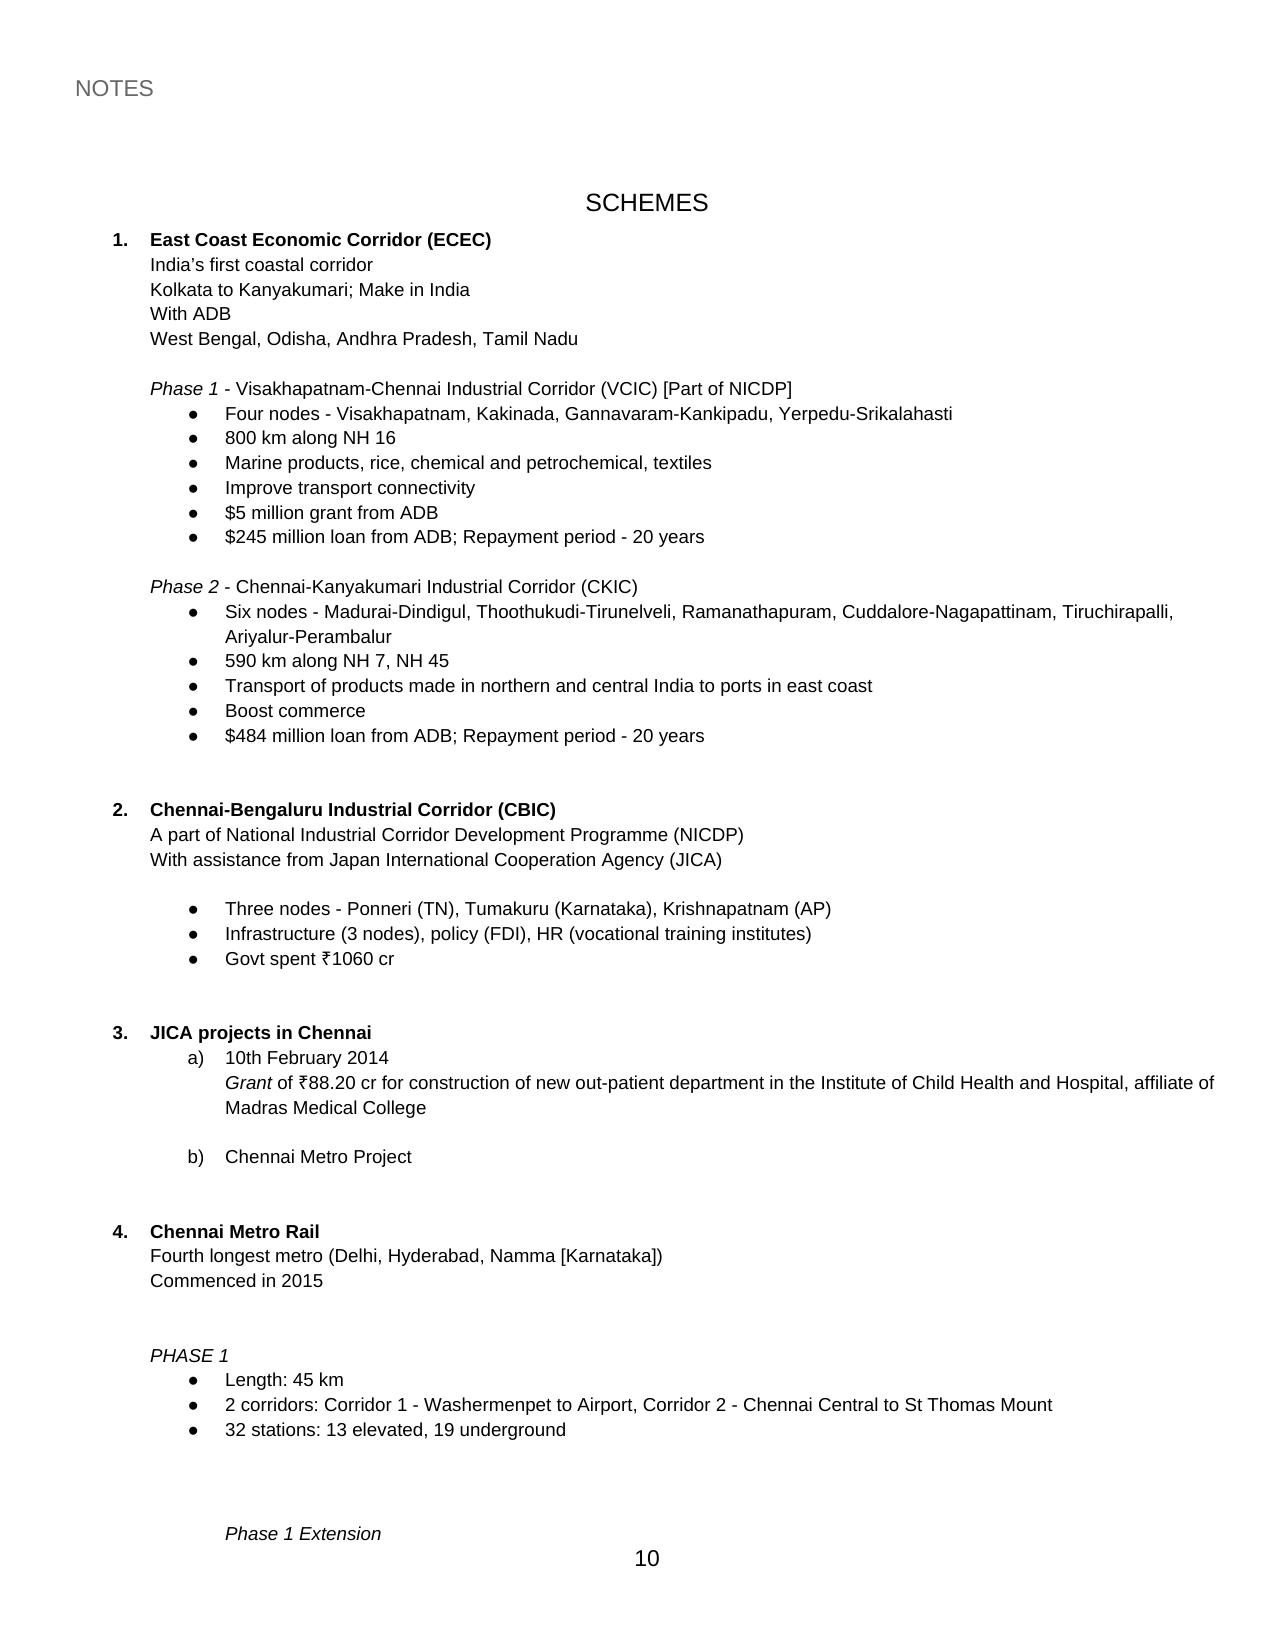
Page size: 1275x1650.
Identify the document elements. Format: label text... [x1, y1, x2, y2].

text Fourth longest metro (Delhi, Hyderabad, Namma [Karnataka]) [150, 1245, 1219, 1267]
subtitle SCHEMES [75, 187, 1219, 216]
list Chennai Metro Rail [112, 1220, 1219, 1242]
list Chennai Metro Project [187, 1146, 1219, 1168]
list 10th February 2014 [187, 1047, 1219, 1068]
text West Bengal, Odisha, Andhra Pradesh, Tamil Nadu [150, 328, 1219, 349]
list Marine products, rice, chemical and petrochemical, textiles [187, 452, 1219, 473]
list 32 stations: 13 elevated, 19 underground [187, 1419, 1219, 1440]
list Infrastructure (3 nodes), policy (FDI), HR (vocational training institutes) [187, 923, 1219, 944]
list East Coast Economic Corridor (ECEC) [112, 229, 1219, 250]
text Phase 1 Extension [150, 1523, 1219, 1544]
list Improve transport connectivity [187, 477, 1219, 498]
list Four nodes - Visakhapatnam, Kakinada, Gannavaram-Kankipadu, Yerpedu-Srikalahasti [187, 402, 1219, 424]
text Commenced in 2015 [150, 1270, 1219, 1292]
text With assistance from Japan International Cooperation Agency (JICA) [150, 848, 1219, 870]
text Grant of ₹88.20 cr for construction of new out-patient department in the Institute of Child Health and Hospital, affiliate of Madras Medical College [225, 1072, 1219, 1118]
list Transport of products made in northern and central India to ports in east coast [187, 675, 1219, 697]
list Three nodes - Ponneri (TN), Tumakuru (Karnataka), Krishnapatnam (AP) [187, 898, 1219, 920]
list 2 corridors: Corridor 1 - Washermenpet to Airport, Corridor 2 - Chennai Central to St Thomas Mount [187, 1394, 1219, 1416]
list Length: 45 km [187, 1369, 1219, 1391]
list Govt spent ₹1060 cr [187, 948, 1219, 969]
list Chennai-Bengaluru Industrial Corridor (CBIC) [112, 799, 1219, 821]
text With ADB [150, 303, 1219, 325]
list $245 million loan from ADB; Repayment period - 20 years [187, 526, 1219, 548]
text Kolkata to Kanyakumari; Make in India [150, 278, 1219, 300]
text Phase 1 - Visakhapatnam-Chennai Industrial Corridor (VCIC) [Part of NICDP] [150, 377, 1219, 399]
list Six nodes - Madurai-Dindigul, Thoothukudi-Tirunelveli, Ramanathapuram, Cuddalore-Nagapattinam, Tiruchirapalli, Ariyalur-Perambalur [187, 601, 1219, 647]
list JICA projects in Chennai [112, 1022, 1219, 1044]
list Boost commerce [187, 700, 1219, 721]
list 800 km along NH 16 [187, 427, 1219, 449]
list $5 million grant from ADB [187, 501, 1219, 523]
list $484 million loan from ADB; Repayment period - 20 years [187, 724, 1219, 746]
text Phase 2 - Chennai-Kanyakumari Industrial Corridor (CKIC) [75, 576, 1219, 597]
text A part of National Industrial Corridor Development Programme (NICDP) [150, 824, 1219, 845]
list 590 km along NH 7, NH 45 [187, 650, 1219, 672]
text PHASE 1 [150, 1344, 1219, 1366]
text India’s first coastal corridor [150, 253, 1219, 275]
